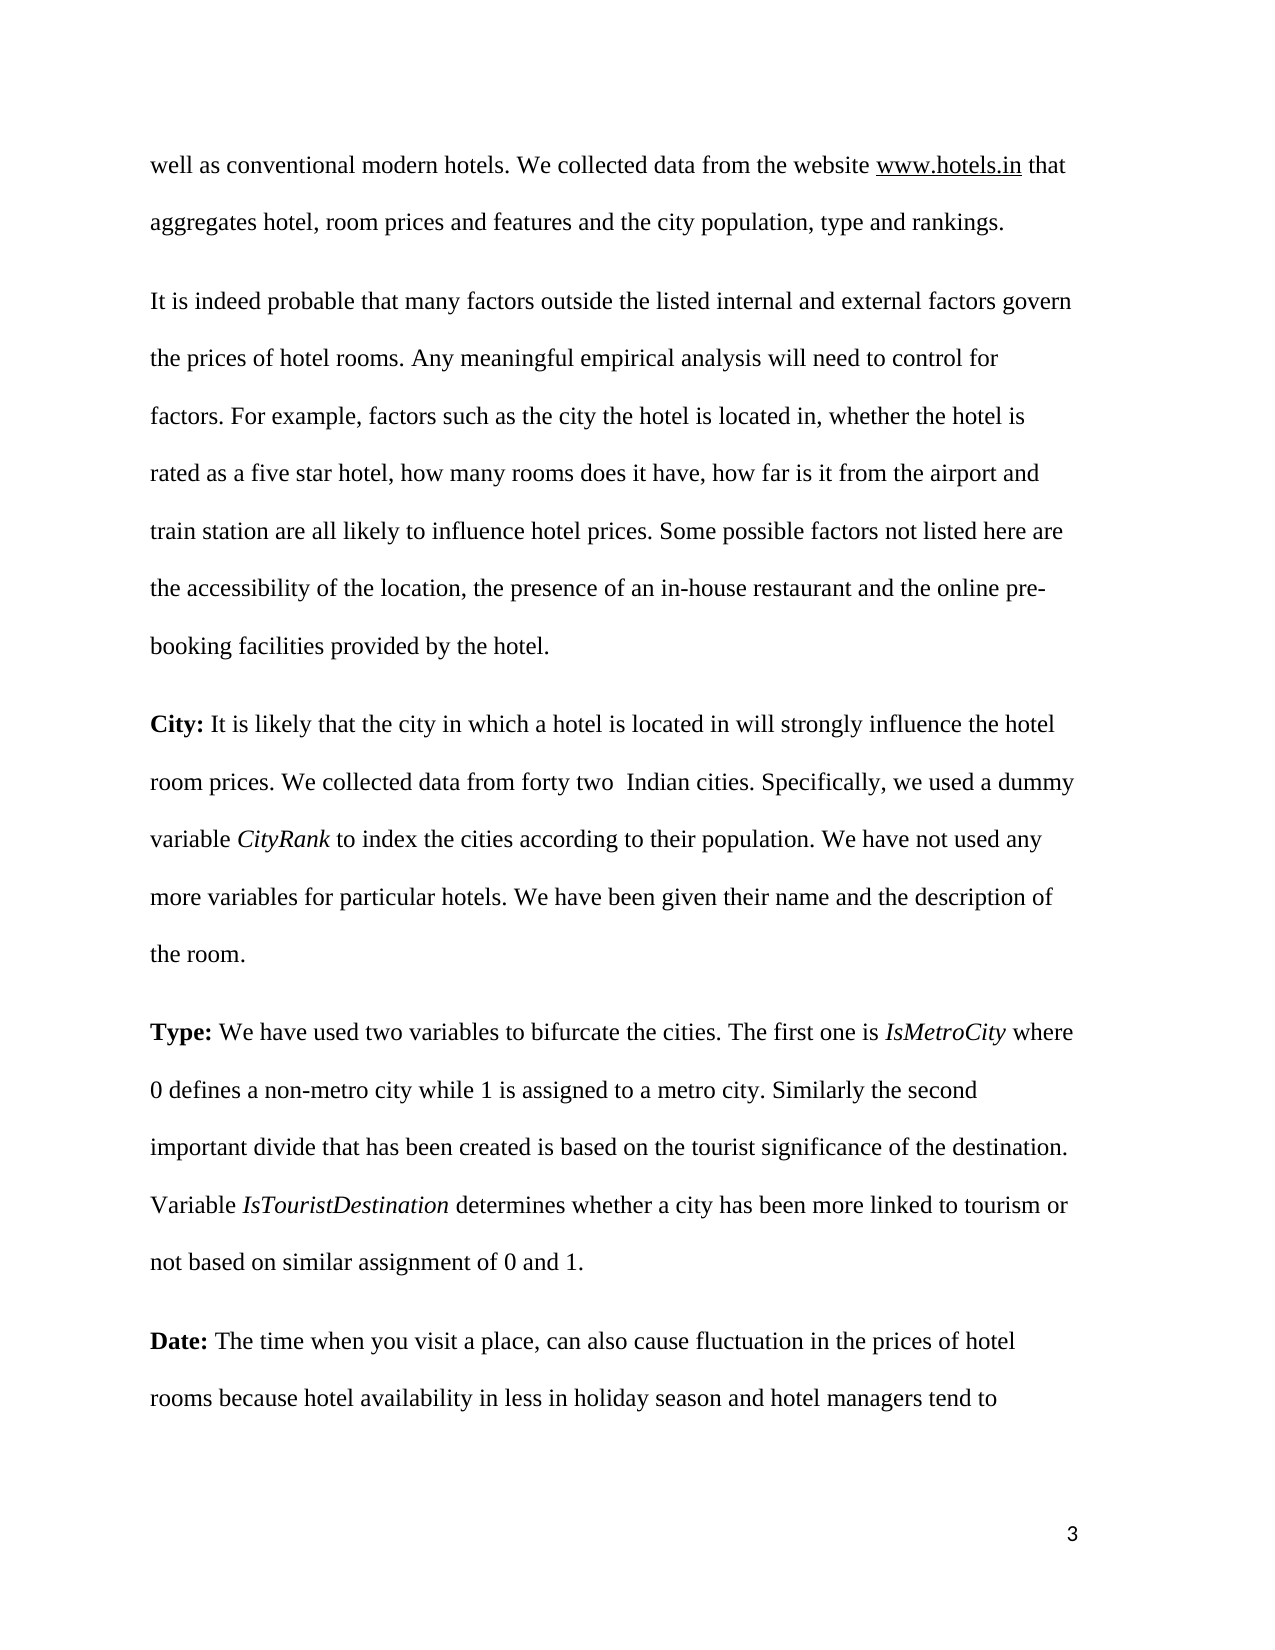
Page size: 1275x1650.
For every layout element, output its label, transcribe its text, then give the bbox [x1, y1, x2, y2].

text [150, 1326, 1078, 1412]
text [150, 150, 1078, 236]
text City: It is likely that the city in which a hotel is located in will strongly influence the hotel room prices. We collected data from forty two Indian cities. Specifically, we used a dummy variable CityRank to index the cities according to their population. We have not used any more variables for particular hotels. We have been given their name and the description of the room. [150, 709, 1078, 968]
text Type: We have used two variables to bifurcate the cities. The first one is IsMetroCity where 0 defines a non-metro city while 1 is assigned to a metro city. Similarly the second important divide that has been created is based on the tourist significance of the destination. Variable IsTouristDestination determines whether a city has been more linked to tourism or not based on similar assignment of 0 and 1. [150, 1017, 1078, 1276]
text It is indeed probable that many factors outside the listed internal and external factors govern the prices of hotel rooms. Any meaningful empirical analysis will need to control for factors. For example, factors such as the city the hotel is located in, whether the hotel is rated as a five star hotel, how many rooms does it have, how far is it from the airport and train station are all likely to influence hotel prices. Some possible factors not listed here are the accessibility of the location, the presence of an in-house restaurant and the online pre-booking facilities provided by the hotel. [150, 286, 1078, 659]
